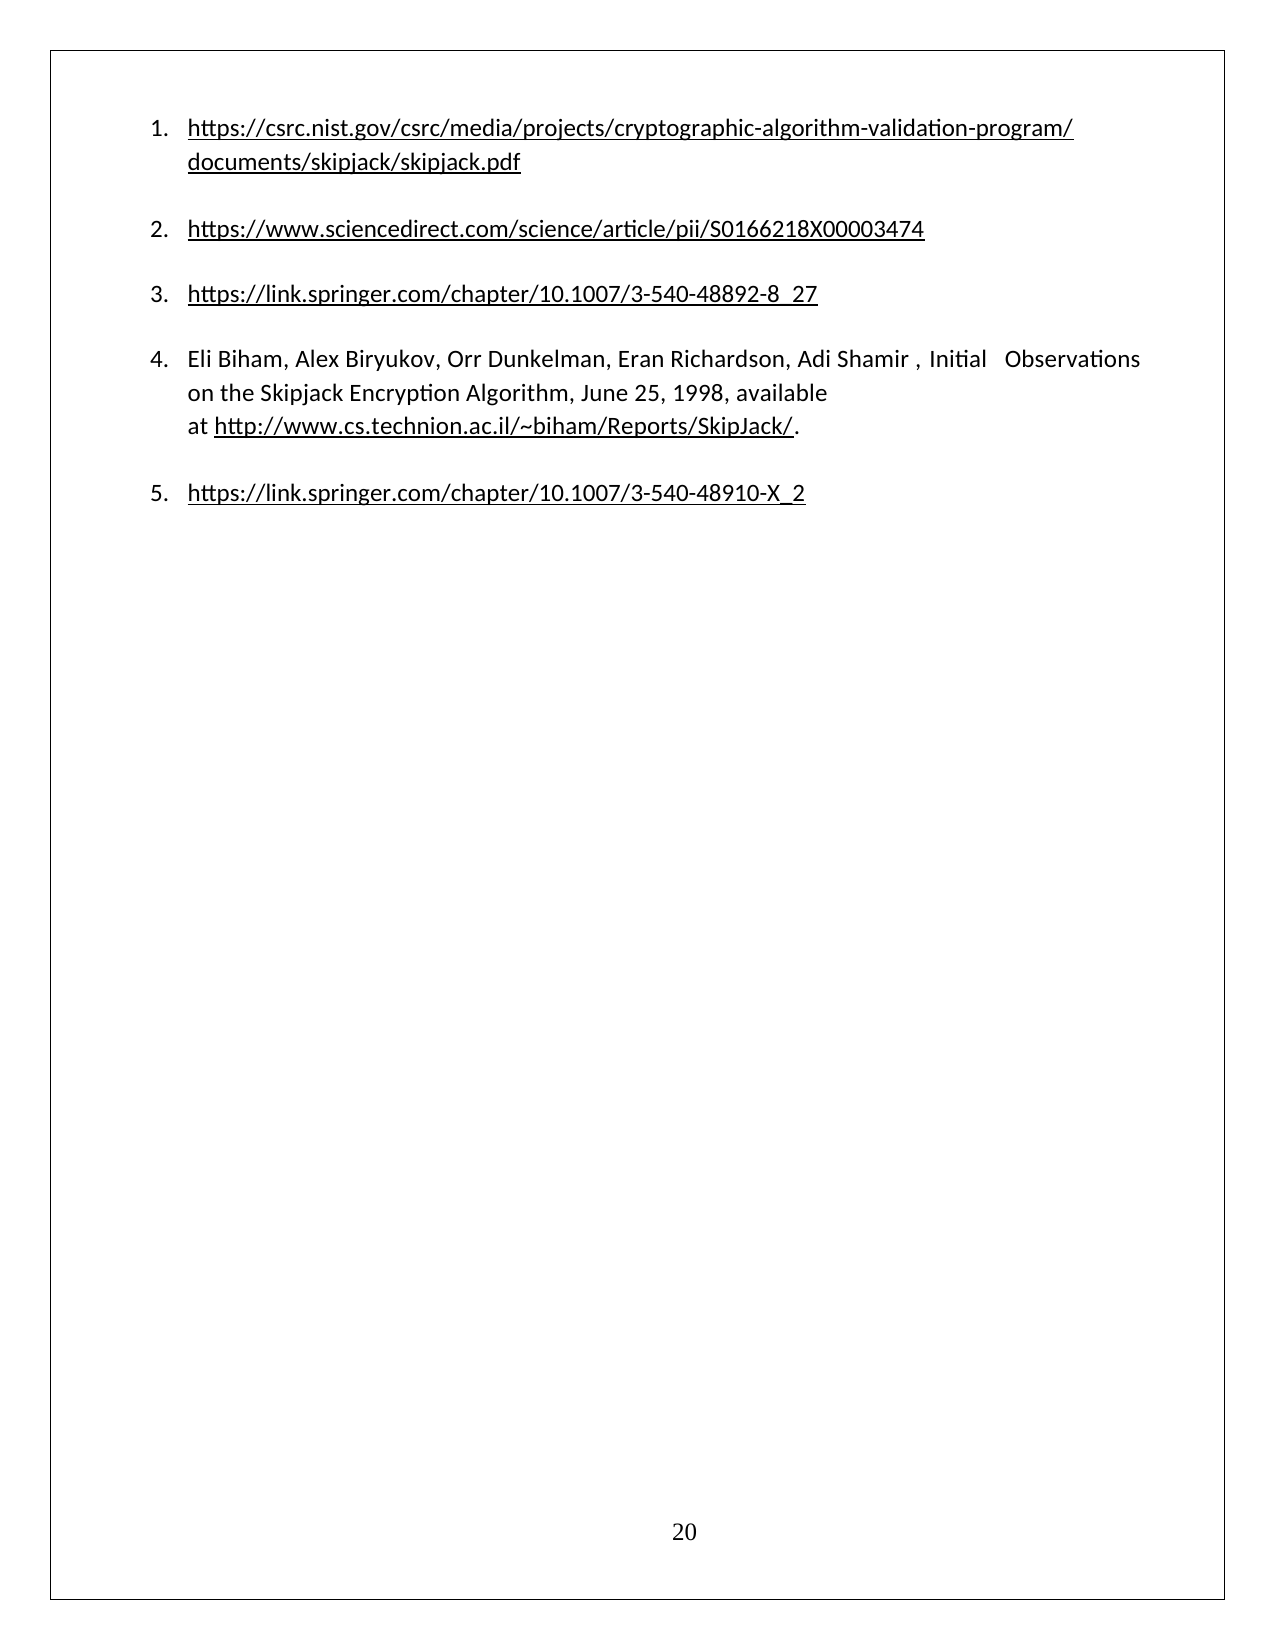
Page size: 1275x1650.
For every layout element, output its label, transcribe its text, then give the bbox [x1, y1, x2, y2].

list Eli Biham, Alex Biryukov, Orr Dunkelman, Eran Richardson, Adi Shamir , Initial Observations on the Skipjack Encryption Algorithm, June 25, 1998, available at http://www.cs.technion.ac.il/~biham/Reports/SkipJack/. [150, 343, 1162, 441]
list https://csrc.nist.gov/csrc/media/projects/cryptographic-algorithm-validation-program/documents/skipjack/skipjack.pdf [150, 112, 1162, 177]
list https://link.springer.com/chapter/10.1007/3-540-48910-X_2 [150, 477, 1162, 508]
list https://www.sciencedirect.com/science/article/pii/S0166218X00003474 [150, 213, 1162, 244]
list https://link.springer.com/chapter/10.1007/3-540-48892-8_27 [150, 278, 1162, 309]
